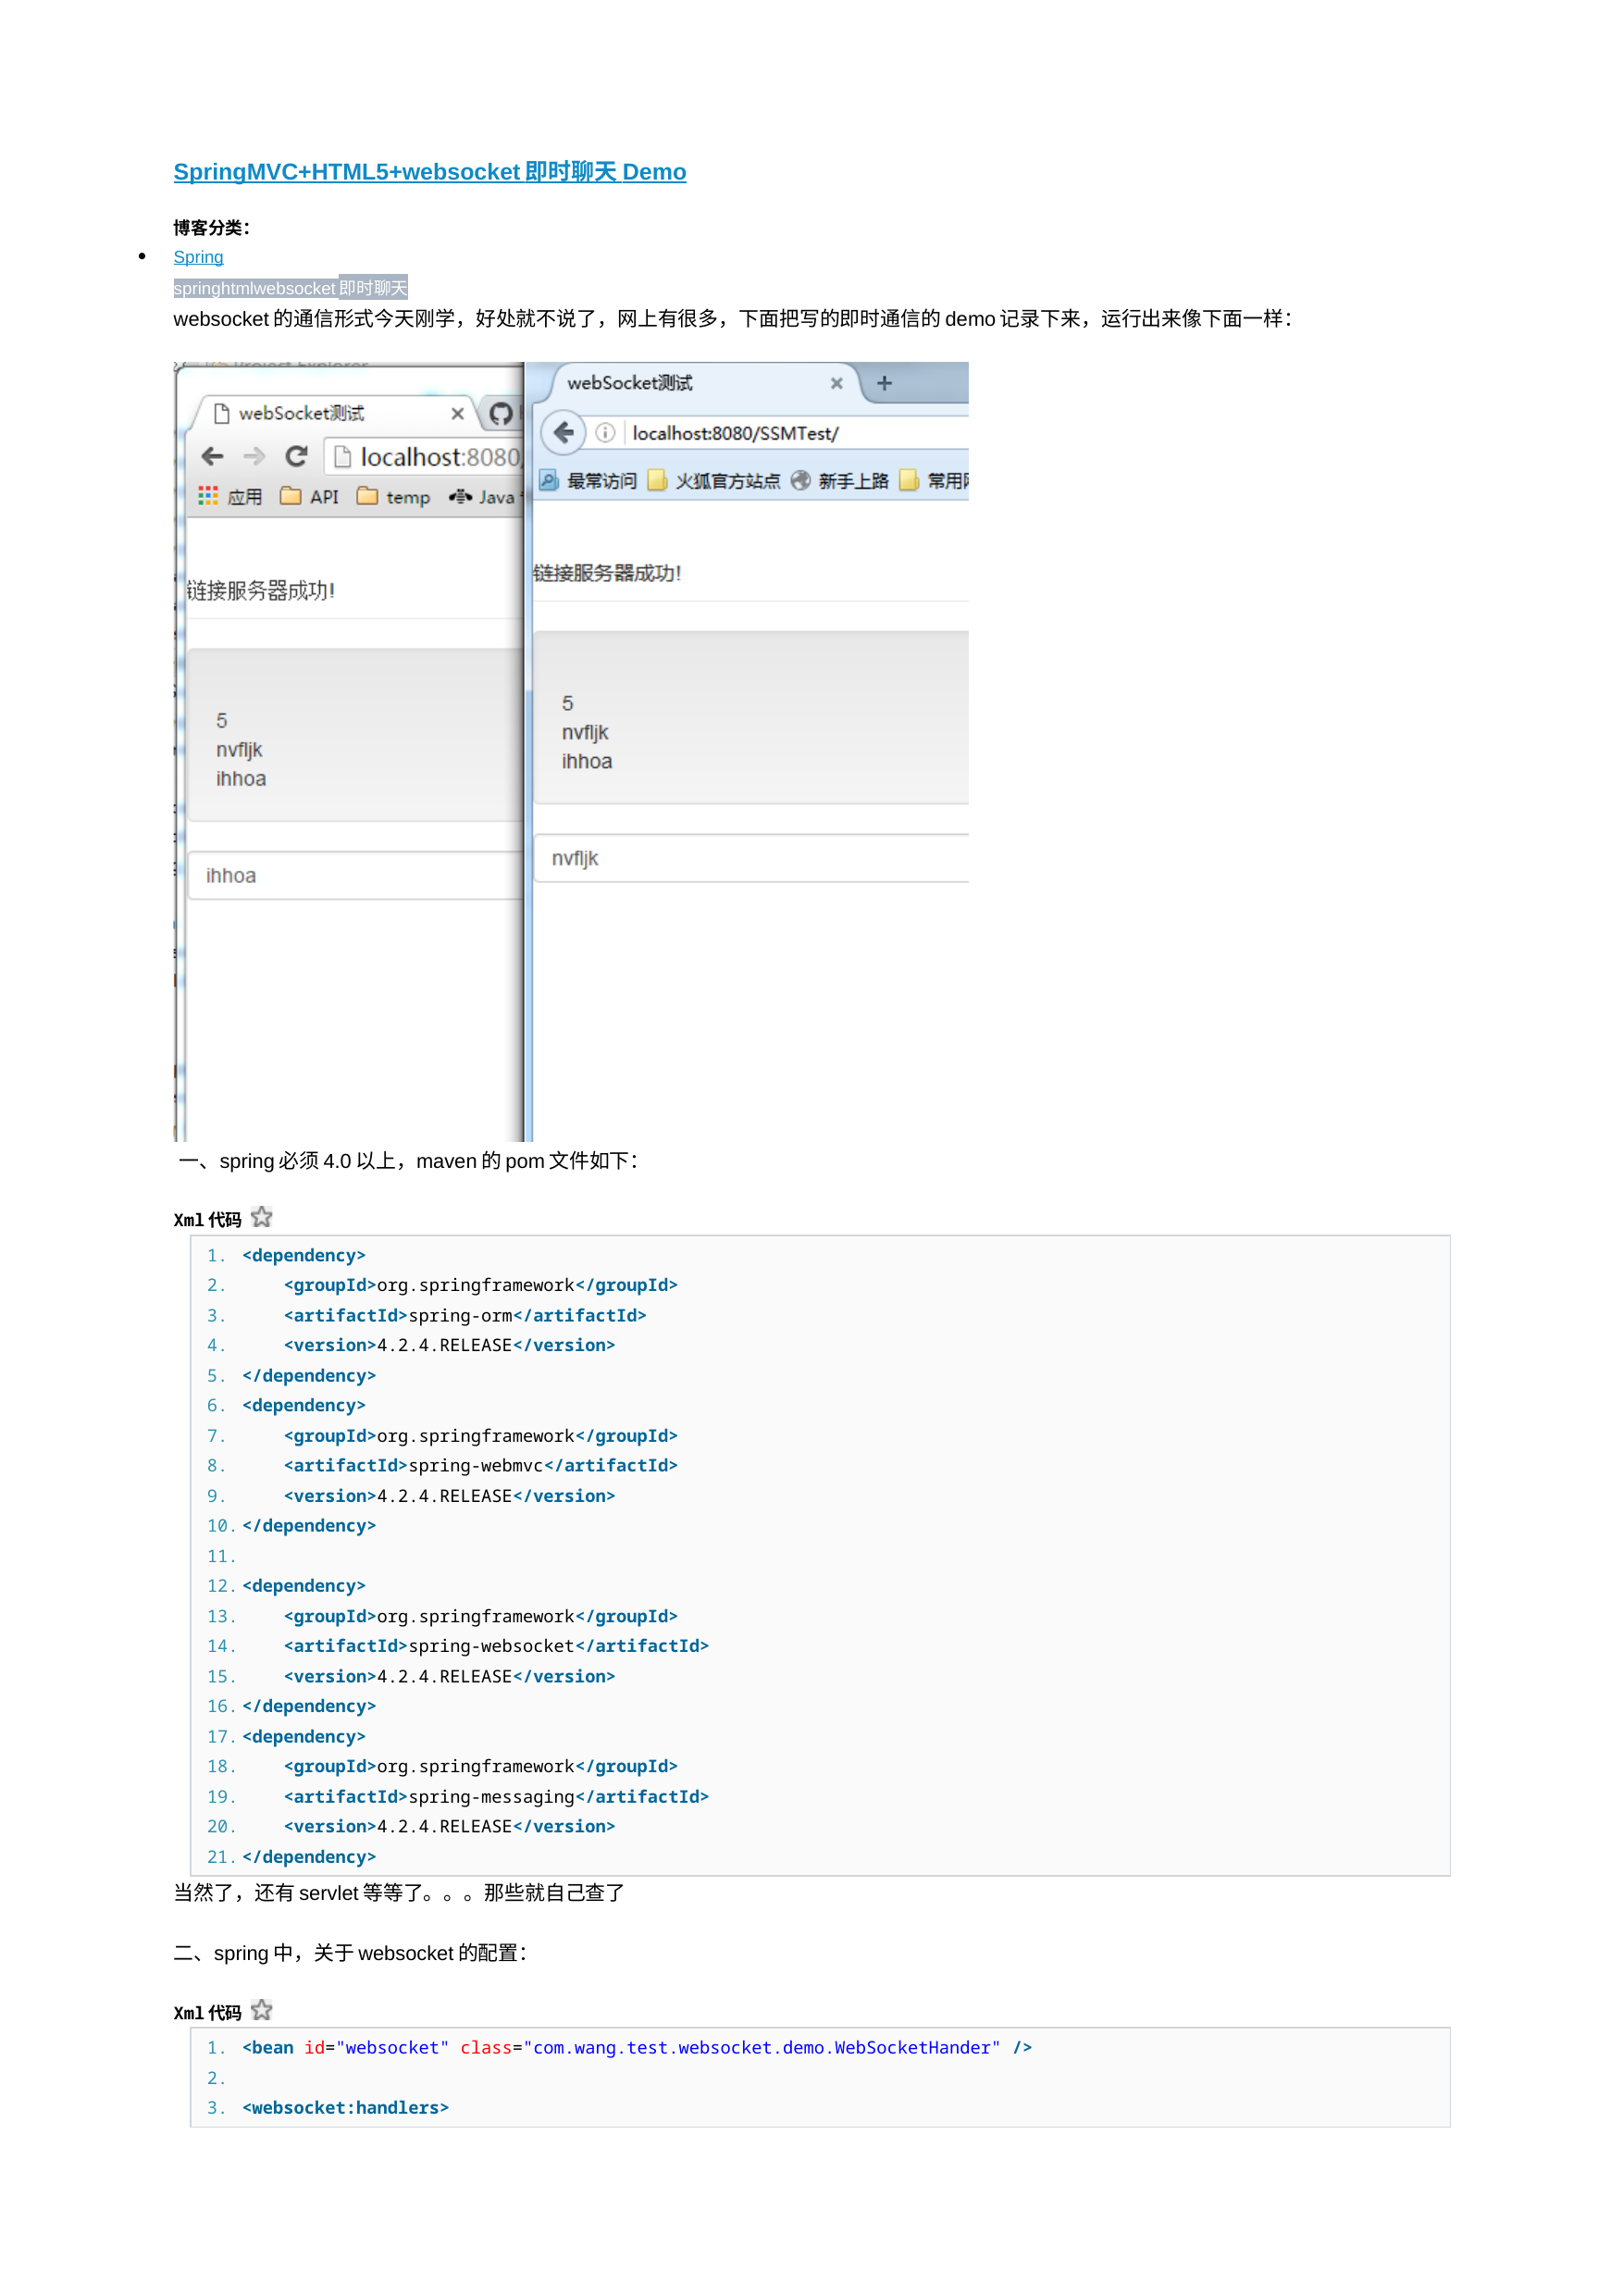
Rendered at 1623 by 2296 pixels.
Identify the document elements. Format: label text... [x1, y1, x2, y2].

picture [251, 1206, 273, 1227]
list <version>4.2.4.RELEASE</version> [192, 1324, 1450, 1355]
picture [251, 1999, 273, 2020]
list <version>4.2.4.RELEASE</version> [192, 1656, 1450, 1685]
list </dependency> [192, 1355, 1450, 1384]
text SpringMVC+HTML5+websocket即时聊天Demo [173, 140, 1449, 200]
text Xml代码 [173, 1997, 1449, 2027]
list <artifactId>spring-orm</artifactId> [192, 1295, 1450, 1324]
text Xml代码 [173, 1204, 1449, 1235]
list <artifactId>spring-messaging</artifactId> [192, 1776, 1450, 1806]
list Spring [139, 242, 1443, 272]
list </dependency> [192, 1505, 1450, 1535]
list <groupId>org.springframework</groupId> [192, 1415, 1450, 1445]
text 博客分类： [173, 212, 1449, 242]
list <dependency> [192, 1384, 1450, 1415]
list <dependency> [192, 1716, 1450, 1745]
text 二、spring中，关于websocket的配置： [173, 1937, 1449, 1967]
picture [173, 362, 969, 1142]
list <groupId>org.springframework</groupId> [192, 1595, 1450, 1625]
list <version>4.2.4.RELEASE</version> [192, 1806, 1450, 1836]
list <dependency> [192, 1565, 1450, 1595]
list <version>4.2.4.RELEASE</version> [192, 1475, 1450, 1505]
list </dependency> [192, 1685, 1450, 1716]
text 当然了，还有servlet等等了。。。那些就自己查了 [173, 1877, 1449, 1906]
list <websocket:handlers> [192, 2087, 1450, 2127]
list <groupId>org.springframework</groupId> [192, 1745, 1450, 1776]
list <artifactId>spring-websocket</artifactId> [192, 1625, 1450, 1656]
list </dependency> [192, 1836, 1450, 1875]
list <groupId>org.springframework</groupId> [192, 1264, 1450, 1295]
list <bean id="websocket" class="com.wang.test.websocket.demo.WebSocketHander" /> [192, 2029, 1450, 2057]
text websocket的通信形式今天刚学，好处就不说了，网上有很多，下面把写的即时通信的demo记录下来，运行出来像下面一样： [173, 302, 1449, 332]
list <artifactId>spring-webmvc</artifactId> [192, 1445, 1450, 1475]
list <dependency> [192, 1236, 1450, 1264]
text springhtmlwebsocket即时聊天 [173, 272, 1449, 302]
